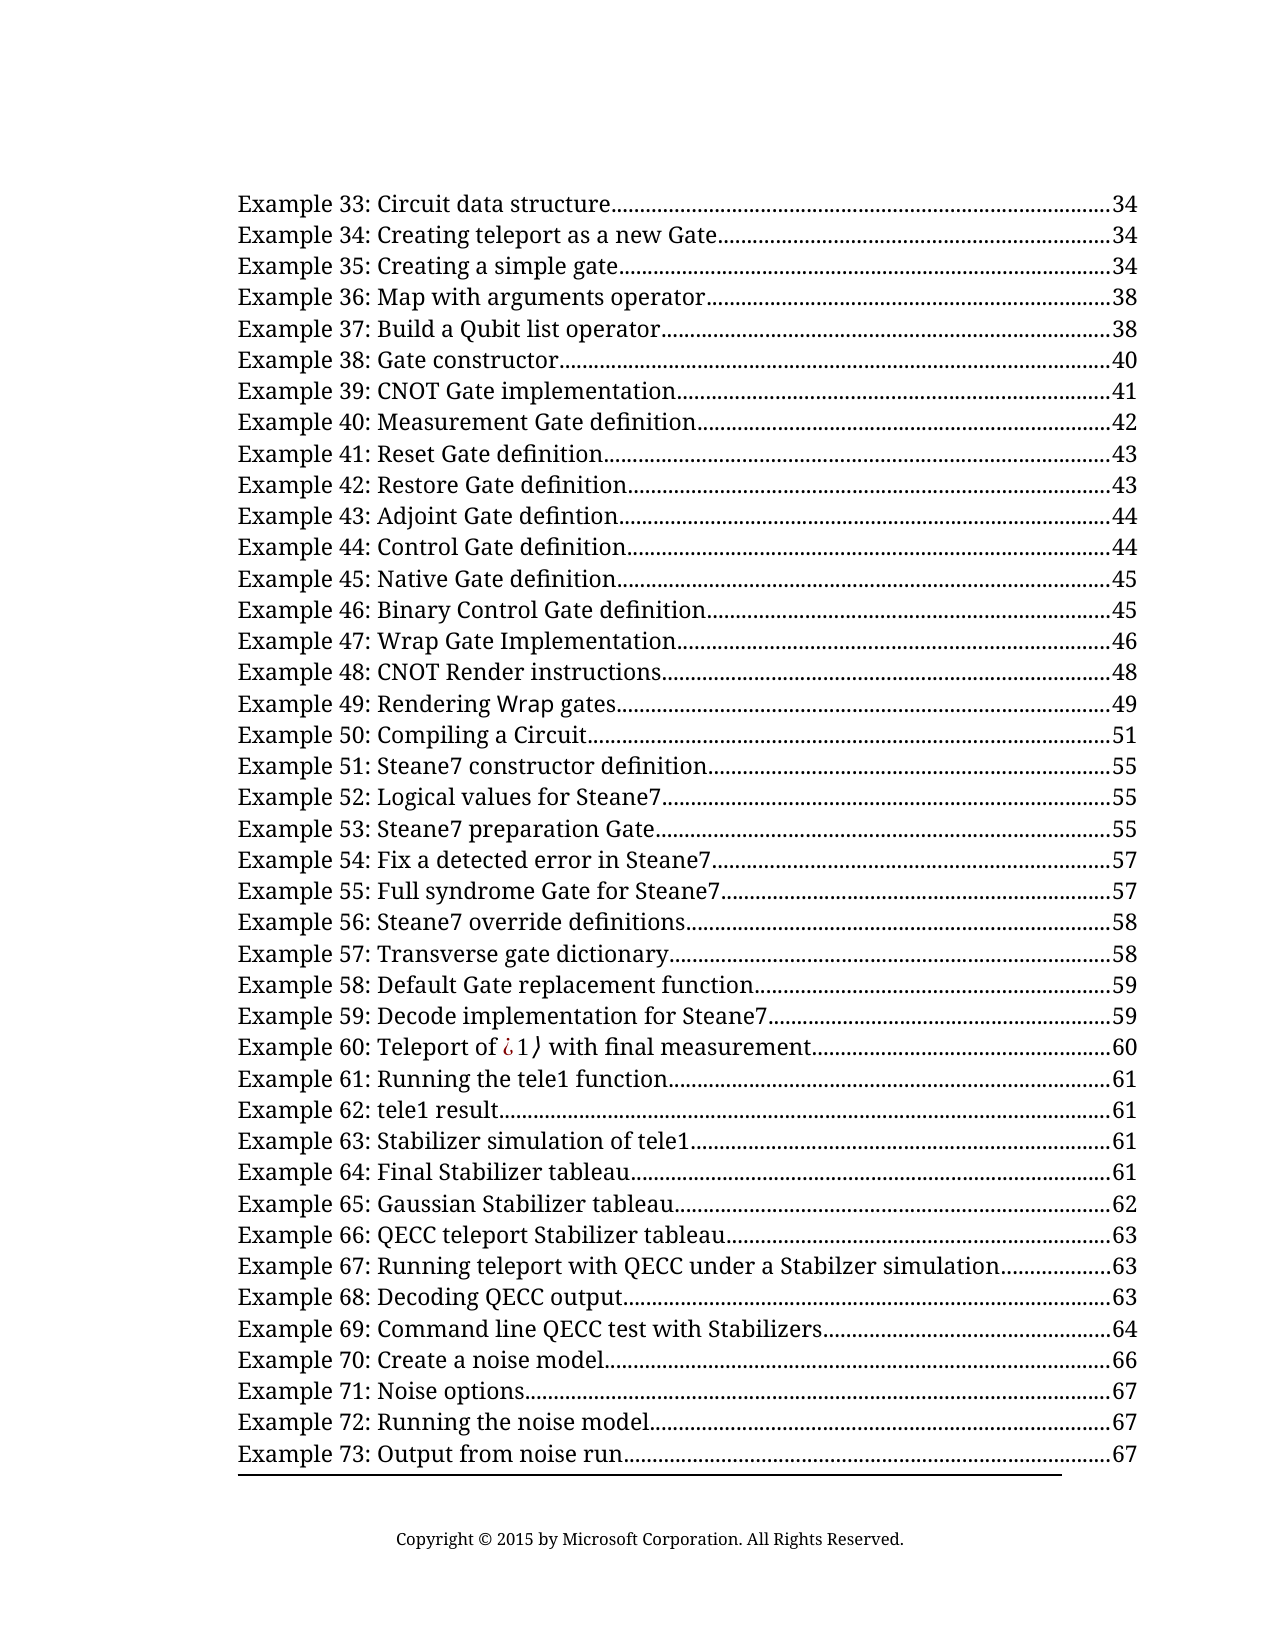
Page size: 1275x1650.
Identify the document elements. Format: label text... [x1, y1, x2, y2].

text Example 34: Creating teleport as a new Gate 34 [237, 219, 1062, 250]
text Example 56: Steane7 override definitions 58 [237, 906, 1062, 937]
text Example 60: Teleport of with final measurement 60 [237, 1031, 1062, 1062]
text Example 54: Fix a detected error in Steane7 57 [237, 844, 1062, 875]
text Example 66: QECC teleport Stabilizer tableau 63 [237, 1219, 1062, 1250]
text Example 69: Command line QECC test with Stabilizers 64 [237, 1312, 1062, 1344]
text Example 33: Circuit data structure 34 [237, 187, 1062, 219]
text Example 48: CNOT Render instructions 48 [237, 656, 1062, 687]
text Example 47: Wrap Gate Implementation 46 [237, 625, 1062, 656]
text Example 43: Adjoint Gate defintion 44 [237, 500, 1062, 531]
text Example 39: CNOT Gate implementation 41 [237, 375, 1062, 406]
text Example 64: Final Stabilizer tableau 61 [237, 1156, 1062, 1187]
text Example 42: Restore Gate definition 43 [237, 469, 1062, 500]
text Example 68: Decoding QECC output 63 [237, 1281, 1062, 1312]
text Example 44: Control Gate definition 44 [237, 531, 1062, 562]
text Example 37: Build a Qubit list operator 38 [237, 312, 1062, 344]
text Example 72: Running the noise model 67 [237, 1406, 1062, 1437]
text Example 53: Steane7 preparation Gate 55 [237, 812, 1062, 844]
text Example 52: Logical values for Steane7 55 [237, 781, 1062, 812]
text Example 62: tele1 result 61 [237, 1094, 1062, 1125]
text Example 55: Full syndrome Gate for Steane7 57 [237, 875, 1062, 906]
text Example 63: Stabilizer simulation of tele1 61 [237, 1125, 1062, 1156]
text Example 45: Native Gate definition 45 [237, 562, 1062, 594]
text Example 71: Noise options 67 [237, 1375, 1062, 1406]
text Example 46: Binary Control Gate definition 45 [237, 594, 1062, 625]
text Example 40: Measurement Gate definition 42 [237, 406, 1062, 437]
text Example 65: Gaussian Stabilizer tableau 62 [237, 1187, 1062, 1219]
text Example 67: Running teleport with QECC under a Stabilzer simulation 63 [237, 1250, 1062, 1281]
text Example 36: Map with arguments operator 38 [237, 281, 1062, 312]
text Example 73: Output from noise run 67 [237, 1437, 1062, 1469]
text Example 59: Decode implementation for Steane7 59 [237, 1000, 1062, 1031]
text Example 35: Creating a simple gate 34 [237, 250, 1062, 281]
text Example 70: Create a noise model 66 [237, 1344, 1062, 1375]
text Example 58: Default Gate replacement function 59 [237, 969, 1062, 1000]
text Example 50: Compiling a Circuit 51 [237, 719, 1062, 750]
text Example 41: Reset Gate definition 43 [237, 437, 1062, 469]
text Example 51: Steane7 constructor definition 55 [237, 750, 1062, 781]
text Example 38: Gate constructor 40 [237, 344, 1062, 375]
text Example 49: Rendering Wrap gates 49 [237, 687, 1062, 719]
text Example 61: Running the tele1 function 61 [237, 1062, 1062, 1094]
text Example 57: Transverse gate dictionary 58 [237, 937, 1062, 969]
